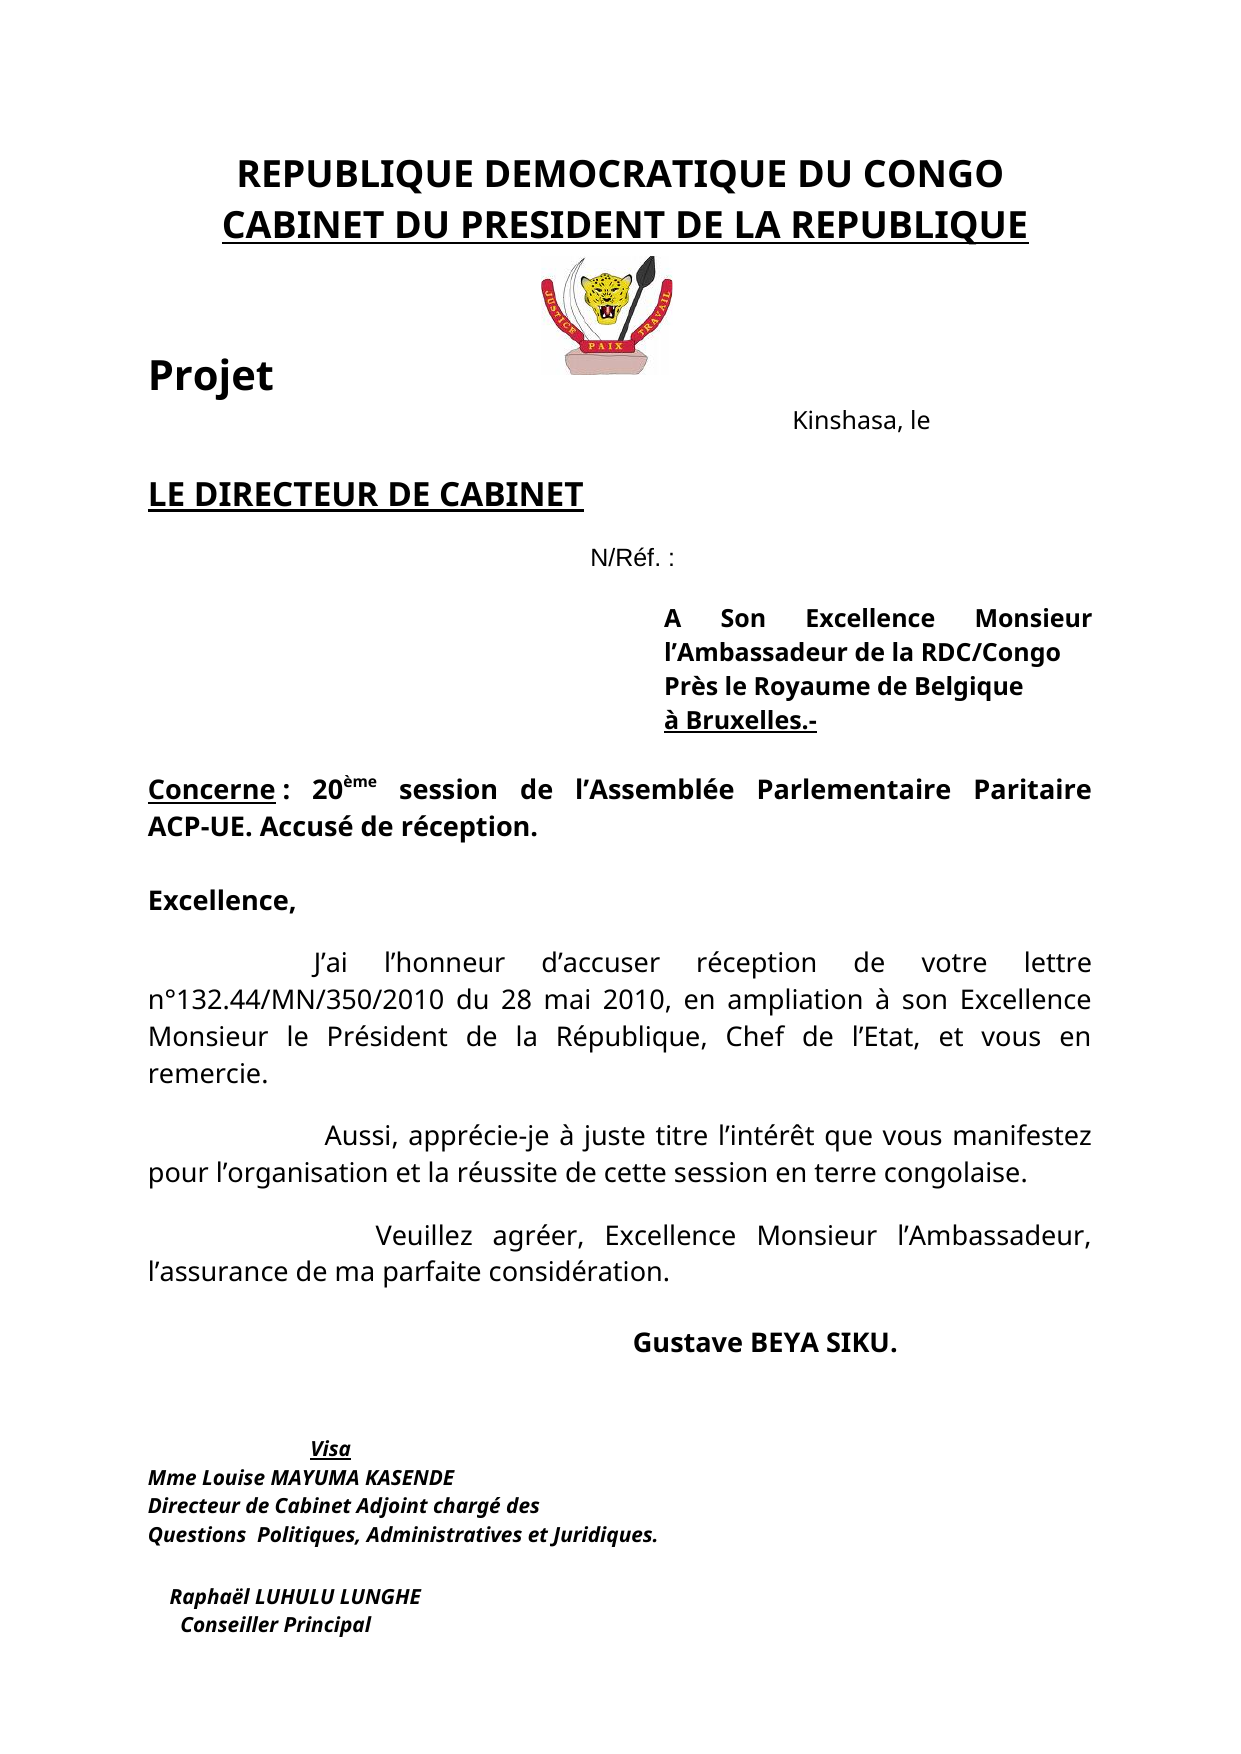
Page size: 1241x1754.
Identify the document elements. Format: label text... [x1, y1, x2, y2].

text Questions Politiques, Administratives et Juridiques. [148, 1520, 1093, 1548]
picture [541, 256, 673, 346]
text Concerne : 20ème session de l’Assemblée Parlementaire Paritaire ACP-UE. Accusé de réception. [148, 771, 1093, 844]
text Près le Royaume de Belgique [590, 668, 1093, 702]
text à Bruxelles.- [590, 702, 1093, 737]
list J’ai l’honneur d’accuser réception de votre lettre n°132.44/MN/350/2010 du 28 mai 2010, en ampliation à son Excellence Monsieur le Président de la République, Chef de l’Etat, et vous en remercie. [148, 944, 1093, 1091]
text REPUBLIQUE DEMOCRATIQUE DU CONGO [148, 148, 1093, 199]
list Veuillez agréer, Excellence Monsieur l’Ambassadeur, l’assurance de ma parfaite considération. [148, 1216, 1093, 1290]
text Gustave BEYA SIKU. [148, 1290, 1093, 1361]
text N/Réf. : [148, 543, 1093, 572]
text Excellence, [148, 881, 1093, 918]
text Conseiller Principal [148, 1611, 1093, 1639]
text Kinshasa, le [148, 403, 1093, 437]
text Mme Louise MAYUMA KASENDE [148, 1463, 1093, 1491]
text CABINET DU PRESIDENT DE [148, 199, 1093, 250]
text LE DIRECTEUR DE CABINET [148, 471, 1093, 516]
text Projet [148, 346, 1093, 403]
text A Son Excellence Monsieur l’Ambassadeur de la RDC/Congo [664, 600, 1093, 668]
text Directeur de Cabinet Adjoint chargé des [148, 1491, 1093, 1520]
list Aussi, apprécie-je à juste titre l’intérêt que vous manifestez pour l’organisation et la réussite de cette session en terre congolaise. [148, 1117, 1093, 1190]
text Visa [148, 1434, 1093, 1463]
text Raphaël LUHULU LUNGHE [148, 1582, 1093, 1611]
